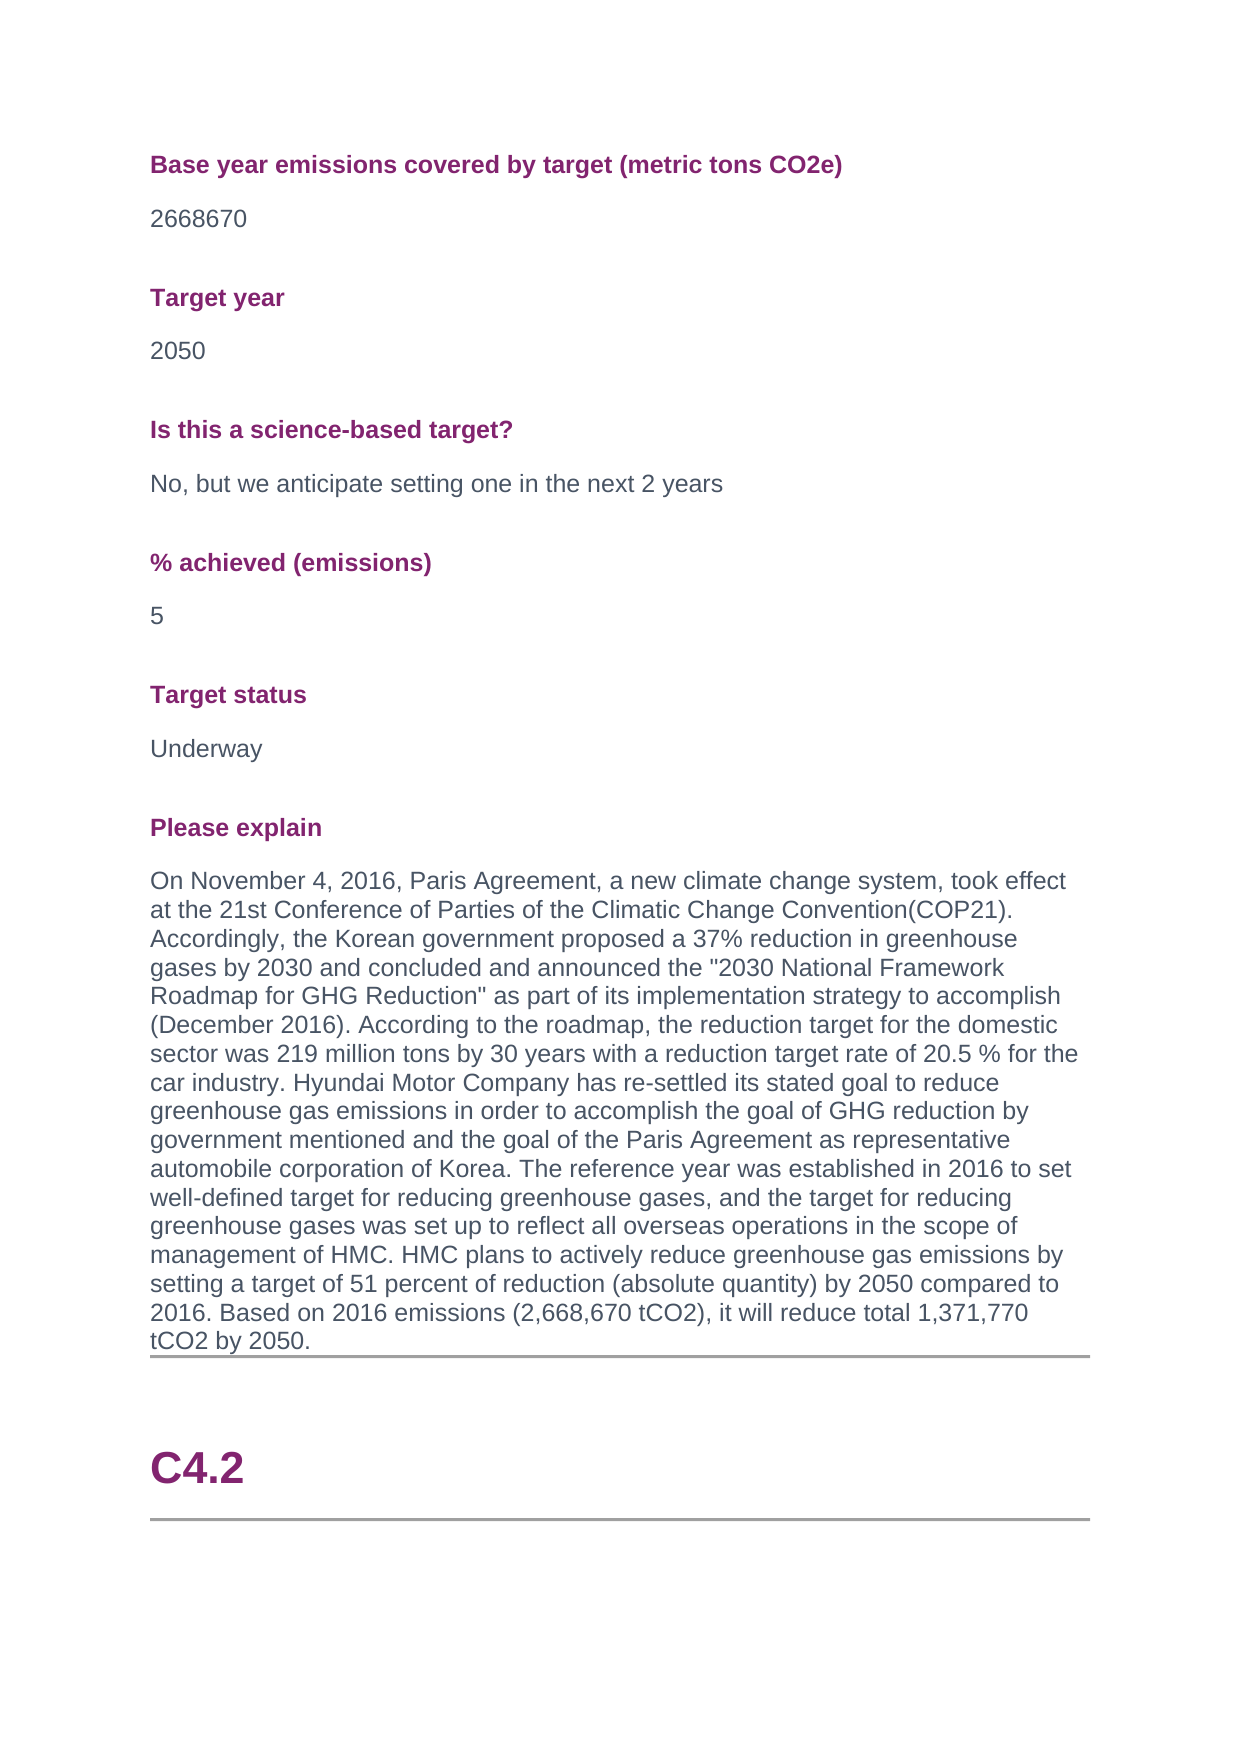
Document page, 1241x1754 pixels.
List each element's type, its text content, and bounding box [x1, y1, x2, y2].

text No, but we anticipate setting one in the next 2 years [150, 469, 1090, 497]
subtitle Base year emissions covered by target (metric tons CO2e) [150, 150, 1090, 179]
subtitle Target year [150, 282, 1090, 311]
subtitle % achieved (emissions) [150, 547, 1090, 576]
text 2668670 [150, 204, 1090, 232]
subtitle C4.2 [150, 1385, 1090, 1493]
subtitle Target status [150, 680, 1090, 709]
text Underway [150, 734, 1090, 762]
text On November 4, 2016, Paris Agreement, a new climate change system, took effect at the 21st Conference of Parties of the Climatic Change Convention(COP21). Accordingly, the Korean government proposed a 37% reduction in greenhouse gases by 2030 and concluded and announced the "2030 National Framework Roadmap for GHG Reduction" as part of its implementation strategy to accomplish (December 2016). According to the roadmap, the reduction target for the domestic sector was 219 million tons by 30 years with a reduction target rate of 20.5 % for the car industry. Hyundai Motor Company has re-settled its stated goal to reduce greenhouse gas emissions in order to accomplish the goal of GHG reduction by government mentioned and the goal of the Paris Agreement as representative automobile corporation of Korea. The reference year was established in 2016 to set well-defined target for reducing greenhouse gases, and the target for reducing greenhouse gases was set up to reflect all overseas operations in the scope of management of HMC. HMC plans to actively reduce greenhouse gas emissions by setting a target of 51 percent of reduction (absolute quantity) by 2050 compared to 2016. Based on 2016 emissions (2,668,670 tCO2), it will reduce total 1,371,770 tCO2 by 2050. [150, 866, 1090, 1355]
text 2050 [150, 336, 1090, 365]
subtitle Please explain [150, 812, 1090, 841]
text 5 [150, 601, 1090, 630]
subtitle Is this a science-based target? [150, 415, 1090, 444]
